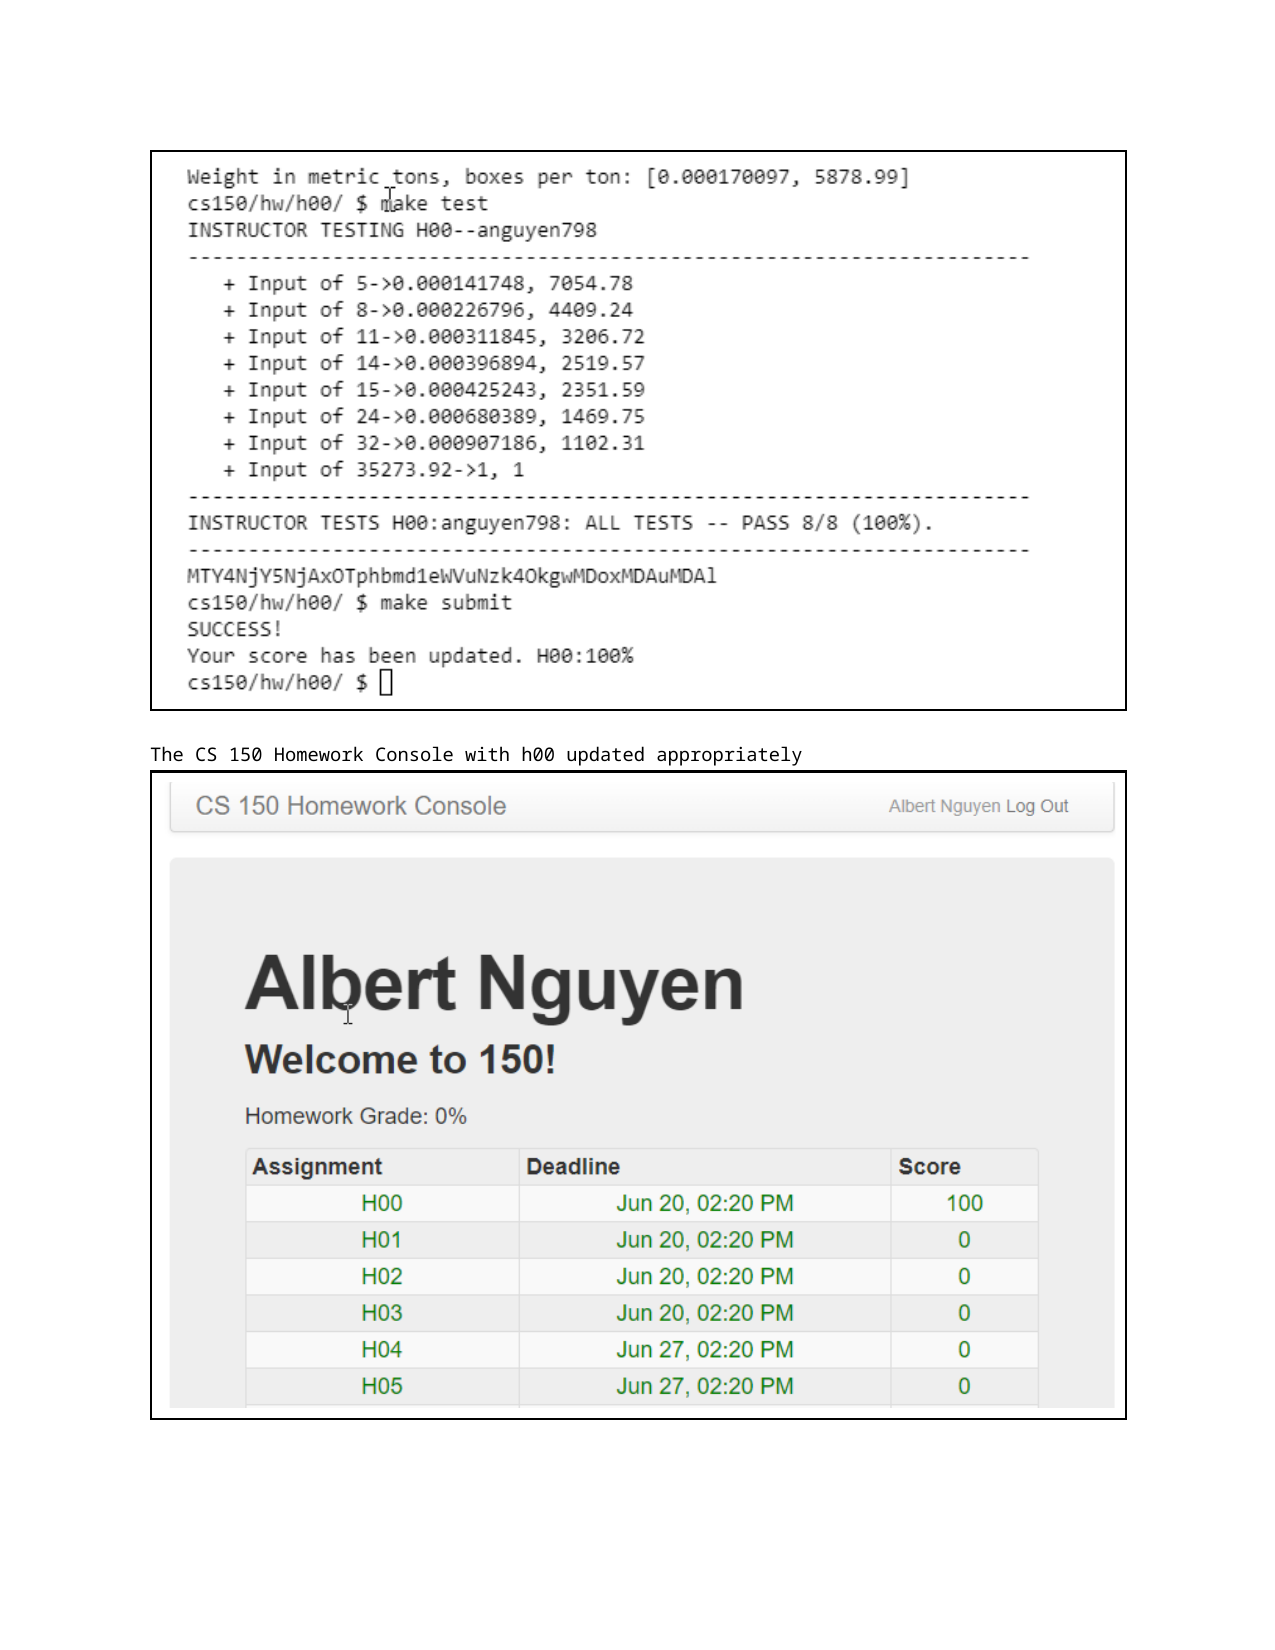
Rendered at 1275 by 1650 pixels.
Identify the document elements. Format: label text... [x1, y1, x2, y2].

table_header [152, 773, 1125, 1418]
table_header [152, 152, 1125, 709]
text The CS 150 Homework Console with h00 updated appropriately [150, 741, 1125, 767]
picture [161, 162, 1045, 699]
picture [161, 782, 1116, 1408]
